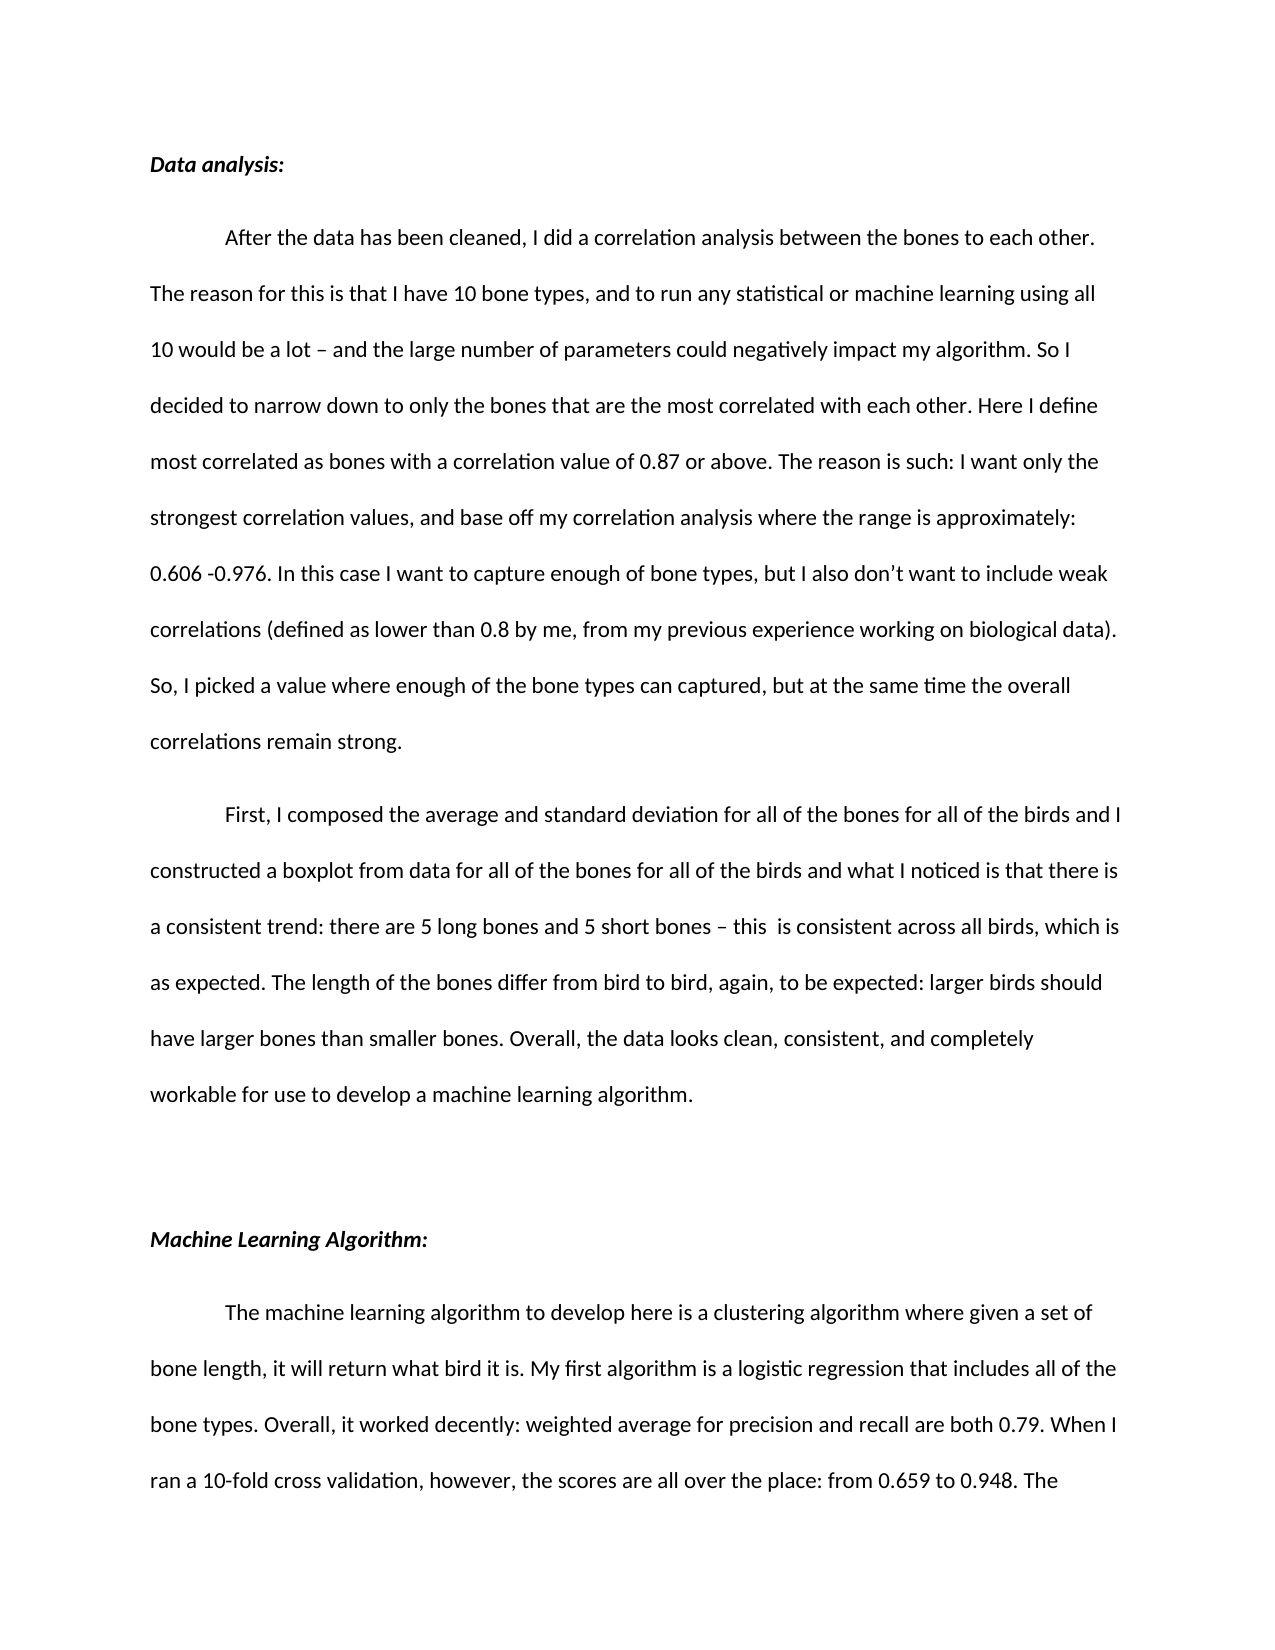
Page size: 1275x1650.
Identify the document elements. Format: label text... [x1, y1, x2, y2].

text Data analysis: [150, 150, 1125, 178]
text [150, 1298, 1125, 1494]
text Machine Learning Algorithm: [150, 1225, 1125, 1253]
text After the data has been cleaned, I did a correlation analysis between the bones to each other. The reason for this is that I have 10 bone types, and to run any statistical or machine learning using all 10 would be a lot – and the large number of parameters could negatively impact my algorithm. So I decided to narrow down to only the bones that are the most correlated with each other. Here I define most correlated as bones with a correlation value of 0.87 or above. The reason is such: I want only the strongest correlation values, and base off my correlation analysis where the range is approximately: 0.606 -0.976. In this case I want to capture enough of bone types, but I also don’t want to include weak correlations (defined as lower than 0.8 by me, from my previous experience working on biological data). So, I picked a value where enough of the bone types can captured, but at the same time the overall correlations remain strong. [150, 223, 1125, 755]
text First, I composed the average and standard deviation for all of the bones for all of the birds and I constructed a boxplot from data for all of the bones for all of the birds and what I noticed is that there is a consistent trend: there are 5 long bones and 5 short bones – this is consistent across all birds, which is as expected. The length of the bones differ from bird to bird, again, to be expected: larger birds should have larger bones than smaller bones. Overall, the data looks clean, consistent, and completely workable for use to develop a machine learning algorithm. [150, 800, 1125, 1108]
